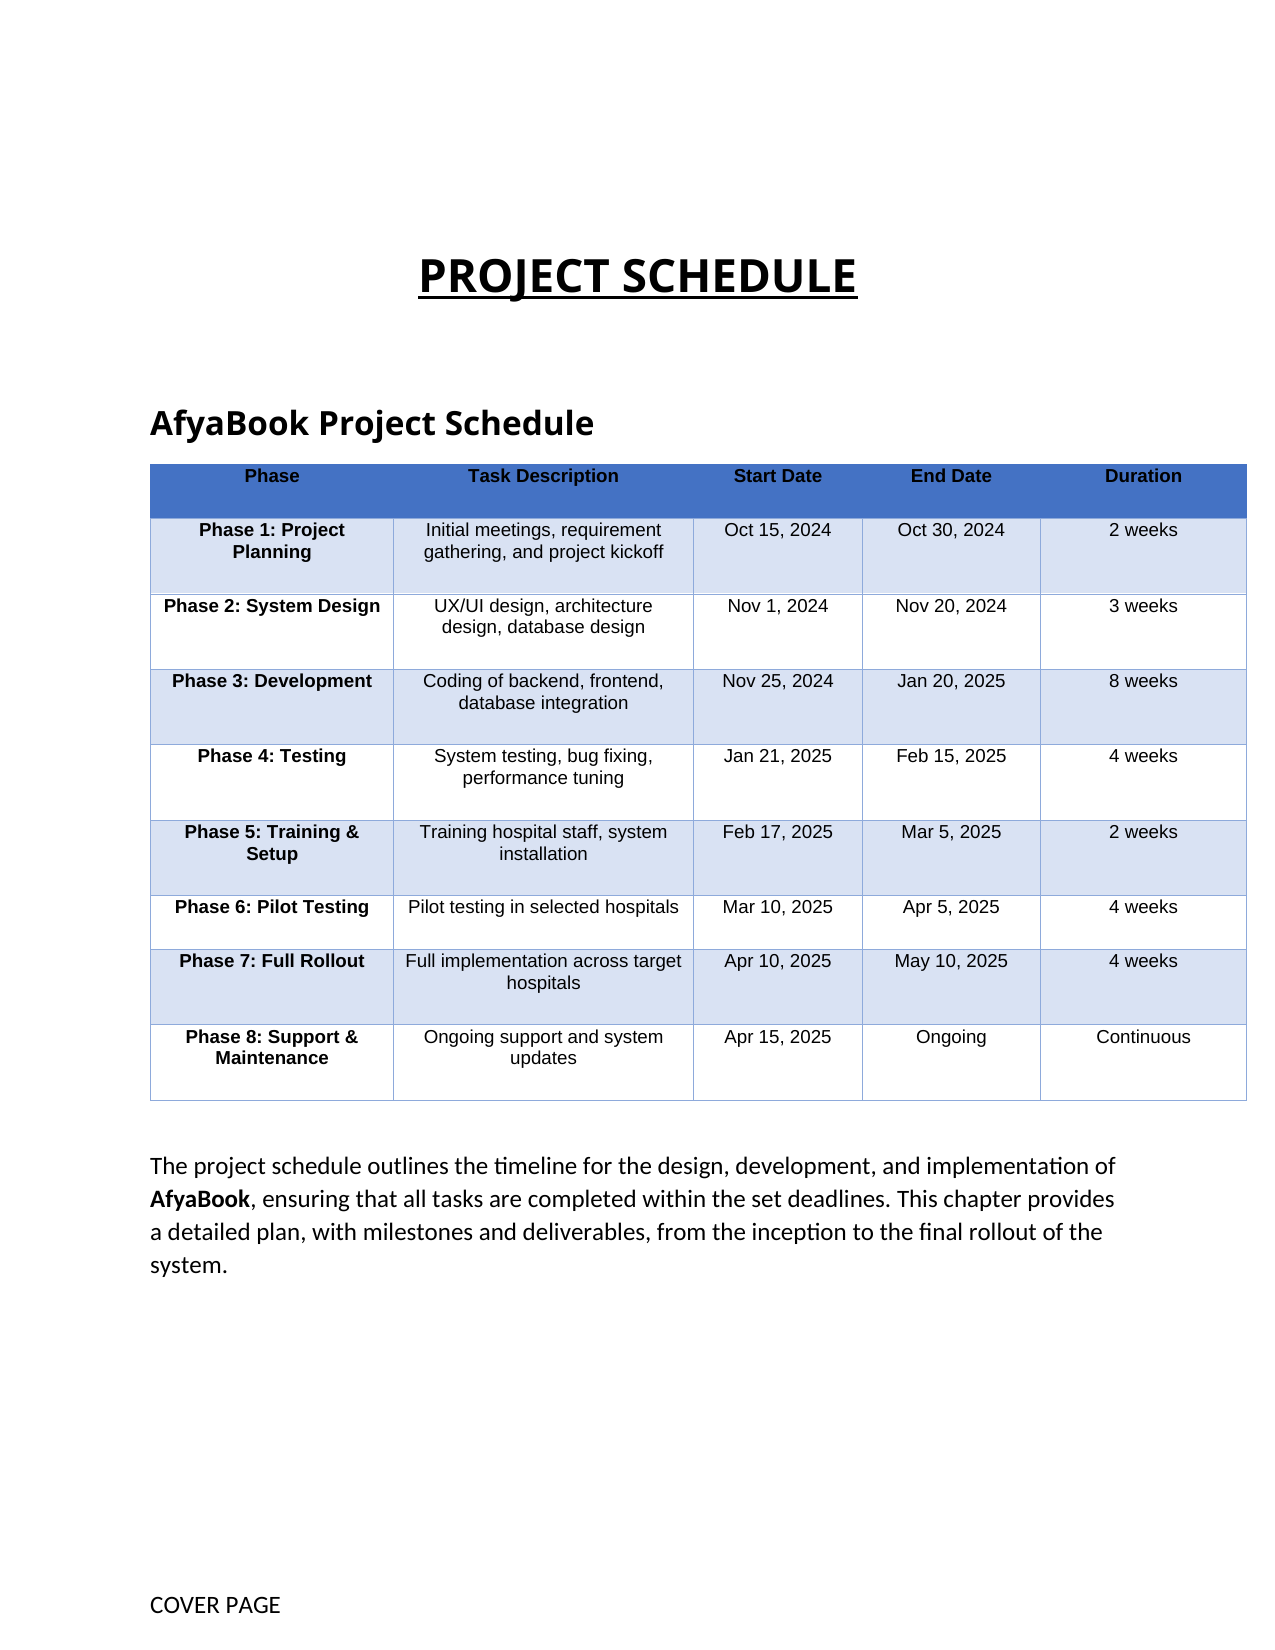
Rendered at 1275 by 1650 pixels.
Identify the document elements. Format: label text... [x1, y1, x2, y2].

table_cell Jan 21, 2025 [694, 745, 862, 820]
table_cell Phase 6: Pilot Testing [151, 896, 393, 949]
table_header Duration [1041, 465, 1246, 518]
table_header End Date [863, 465, 1040, 518]
table_cell Phase 5: Training & Setup [151, 821, 393, 895]
table_cell UX/UI design, architecture design, database design [394, 595, 693, 669]
table_cell Mar 10, 2025 [694, 896, 862, 949]
table_cell Phase 7: Full Rollout [151, 950, 393, 1024]
table_cell 2 weeks [1041, 519, 1246, 593]
table_cell Feb 15, 2025 [863, 745, 1040, 820]
table_cell Phase 4: Testing [151, 745, 393, 820]
table_cell Coding of backend, frontend, database integration [394, 670, 693, 744]
table_cell 4 weeks [1041, 745, 1246, 820]
table_cell Apr 5, 2025 [863, 896, 1040, 949]
title PROJECT SCHEDULE [150, 243, 1125, 306]
table_cell 4 weeks [1041, 950, 1246, 1024]
table_header Task Description [394, 465, 693, 518]
subtitle AfyaBook Project Schedule [150, 399, 1125, 445]
table_cell Initial meetings, requirement gathering, and project kickoff [394, 519, 693, 593]
table_cell Nov 25, 2024 [694, 670, 862, 744]
table_header Phase [151, 465, 393, 518]
table_header Start Date [694, 465, 862, 518]
table_cell May 10, 2025 [863, 950, 1040, 1024]
table_cell Continuous [1041, 1025, 1246, 1100]
table_cell Phase 8: Support & Maintenance [151, 1025, 393, 1100]
table_cell Phase 1: Project Planning [151, 519, 393, 593]
table_cell Pilot testing in selected hospitals [394, 896, 693, 949]
table_cell 4 weeks [1041, 896, 1246, 949]
table_cell Ongoing [863, 1025, 1040, 1100]
table_cell Phase 3: Development [151, 670, 393, 744]
table_cell Jan 20, 2025 [863, 670, 1040, 744]
table_cell Phase 2: System Design [151, 595, 393, 669]
table_cell Apr 10, 2025 [694, 950, 862, 1024]
table_cell Feb 17, 2025 [694, 821, 862, 895]
table_cell Nov 20, 2024 [863, 595, 1040, 669]
text The project schedule outlines the timeline for the design, development, and implementation of AfyaBook, ensuring that all tasks are completed within the set deadlines. This chapter provides a detailed plan, with milestones and deliverables, from the inception to the final rollout of the system. [150, 1150, 1125, 1280]
table_cell Oct 15, 2024 [694, 519, 862, 593]
table_cell 2 weeks [1041, 821, 1246, 895]
table_cell 3 weeks [1041, 595, 1246, 669]
table_cell System testing, bug fixing, performance tuning [394, 745, 693, 820]
table_cell Nov 1, 2024 [694, 595, 862, 669]
table_cell Apr 15, 2025 [694, 1025, 862, 1100]
table_cell Training hospital staff, system installation [394, 821, 693, 895]
table_cell Full implementation across target hospitals [394, 950, 693, 1024]
table_cell Oct 30, 2024 [863, 519, 1040, 593]
table_cell Mar 5, 2025 [863, 821, 1040, 895]
table_cell 8 weeks [1041, 670, 1246, 744]
table_cell Ongoing support and system updates [394, 1025, 693, 1100]
